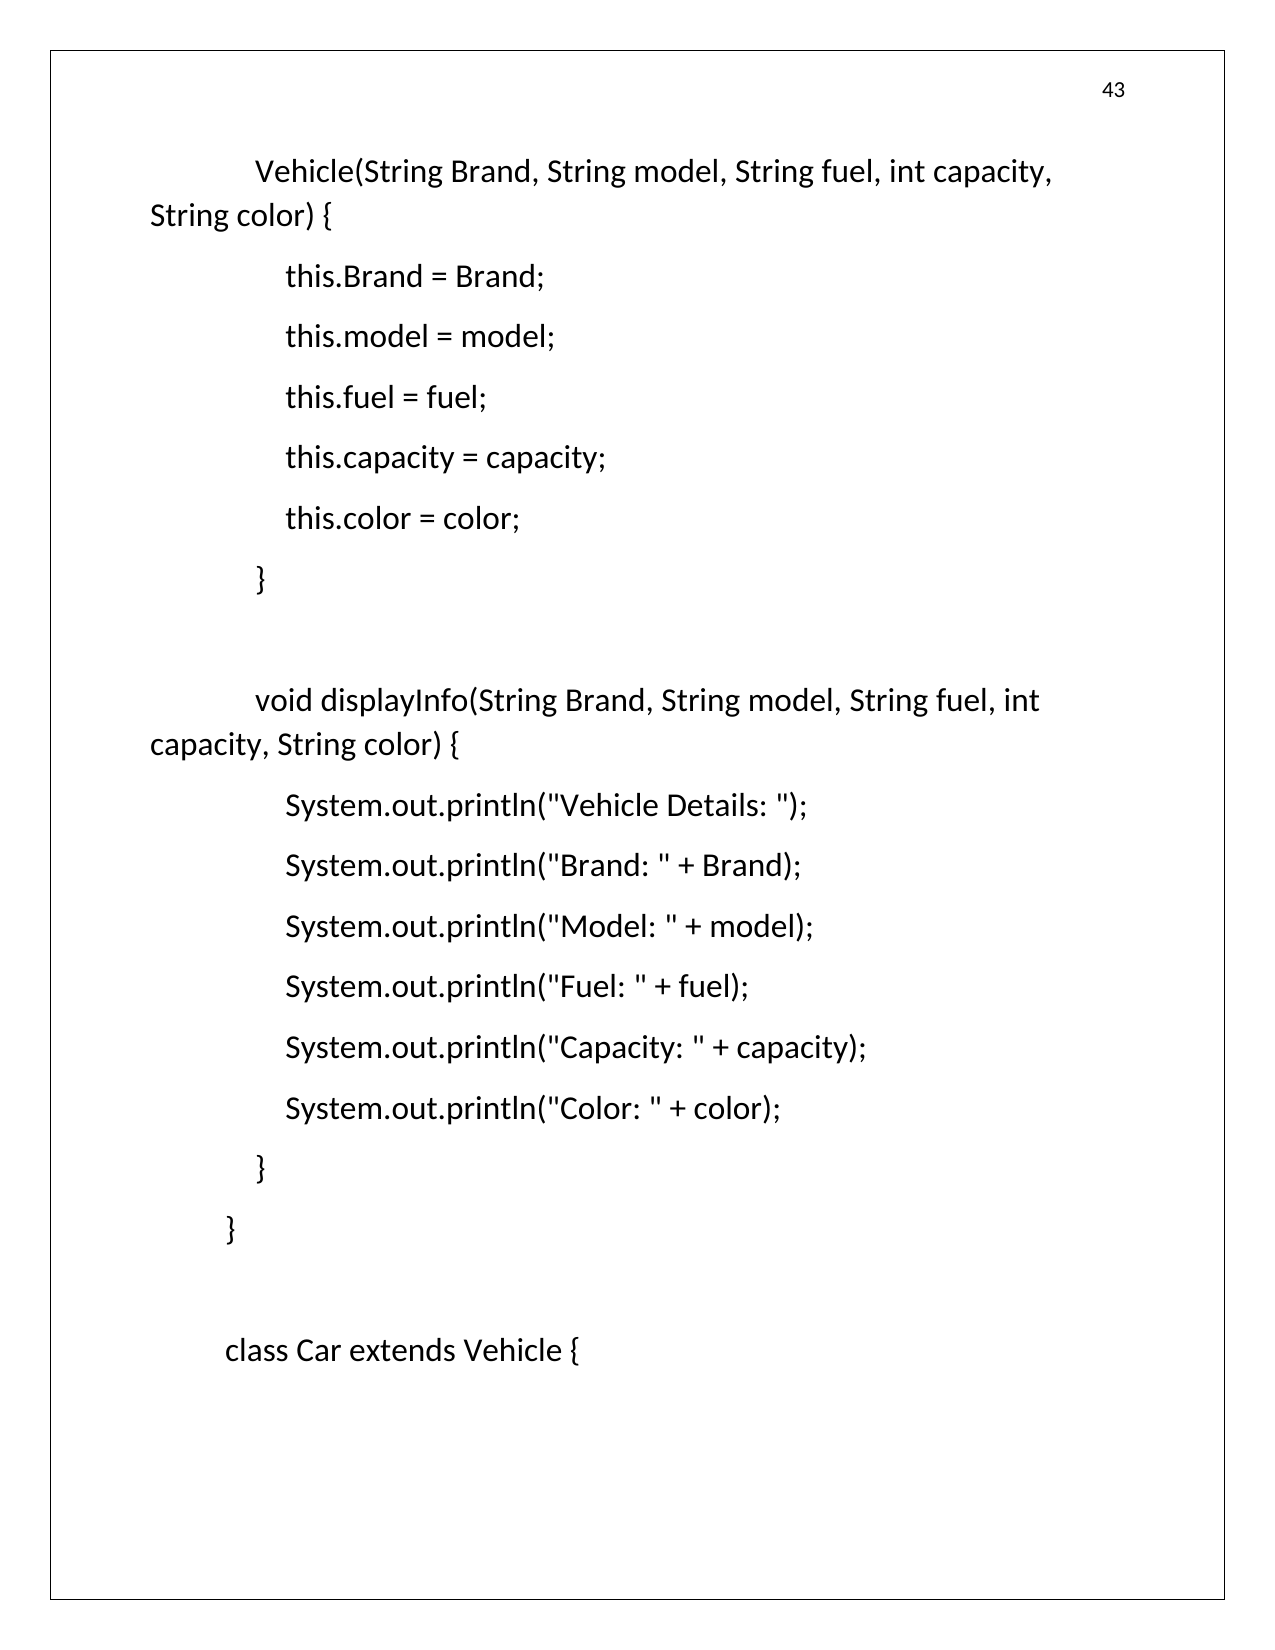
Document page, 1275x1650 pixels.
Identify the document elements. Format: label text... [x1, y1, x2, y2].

text this.model = model; [150, 315, 1125, 356]
text System.out.println("Vehicle Details: "); [150, 783, 1125, 824]
text } [150, 1208, 1125, 1249]
text } [150, 1147, 1125, 1188]
text System.out.println("Fuel: " + fuel); [150, 965, 1125, 1006]
text this.fuel = fuel; [150, 376, 1125, 417]
text this.capacity = capacity; [150, 436, 1125, 477]
text void displayInfo(String Brand, String model, String fuel, int capacity, String color) { [150, 679, 1125, 764]
text System.out.println("Color: " + color); [150, 1087, 1125, 1127]
text class Car extends Vehicle { [150, 1329, 1125, 1370]
text Vehicle(String Brand, String model, String fuel, int capacity, String color) { [150, 150, 1125, 235]
text System.out.println("Model: " + model); [150, 905, 1125, 946]
text System.out.println("Brand: " + Brand); [150, 844, 1125, 885]
text System.out.println("Capacity: " + capacity); [150, 1026, 1125, 1067]
text this.Brand = Brand; [150, 254, 1125, 295]
text } [150, 558, 1125, 598]
text this.color = color; [150, 497, 1125, 538]
